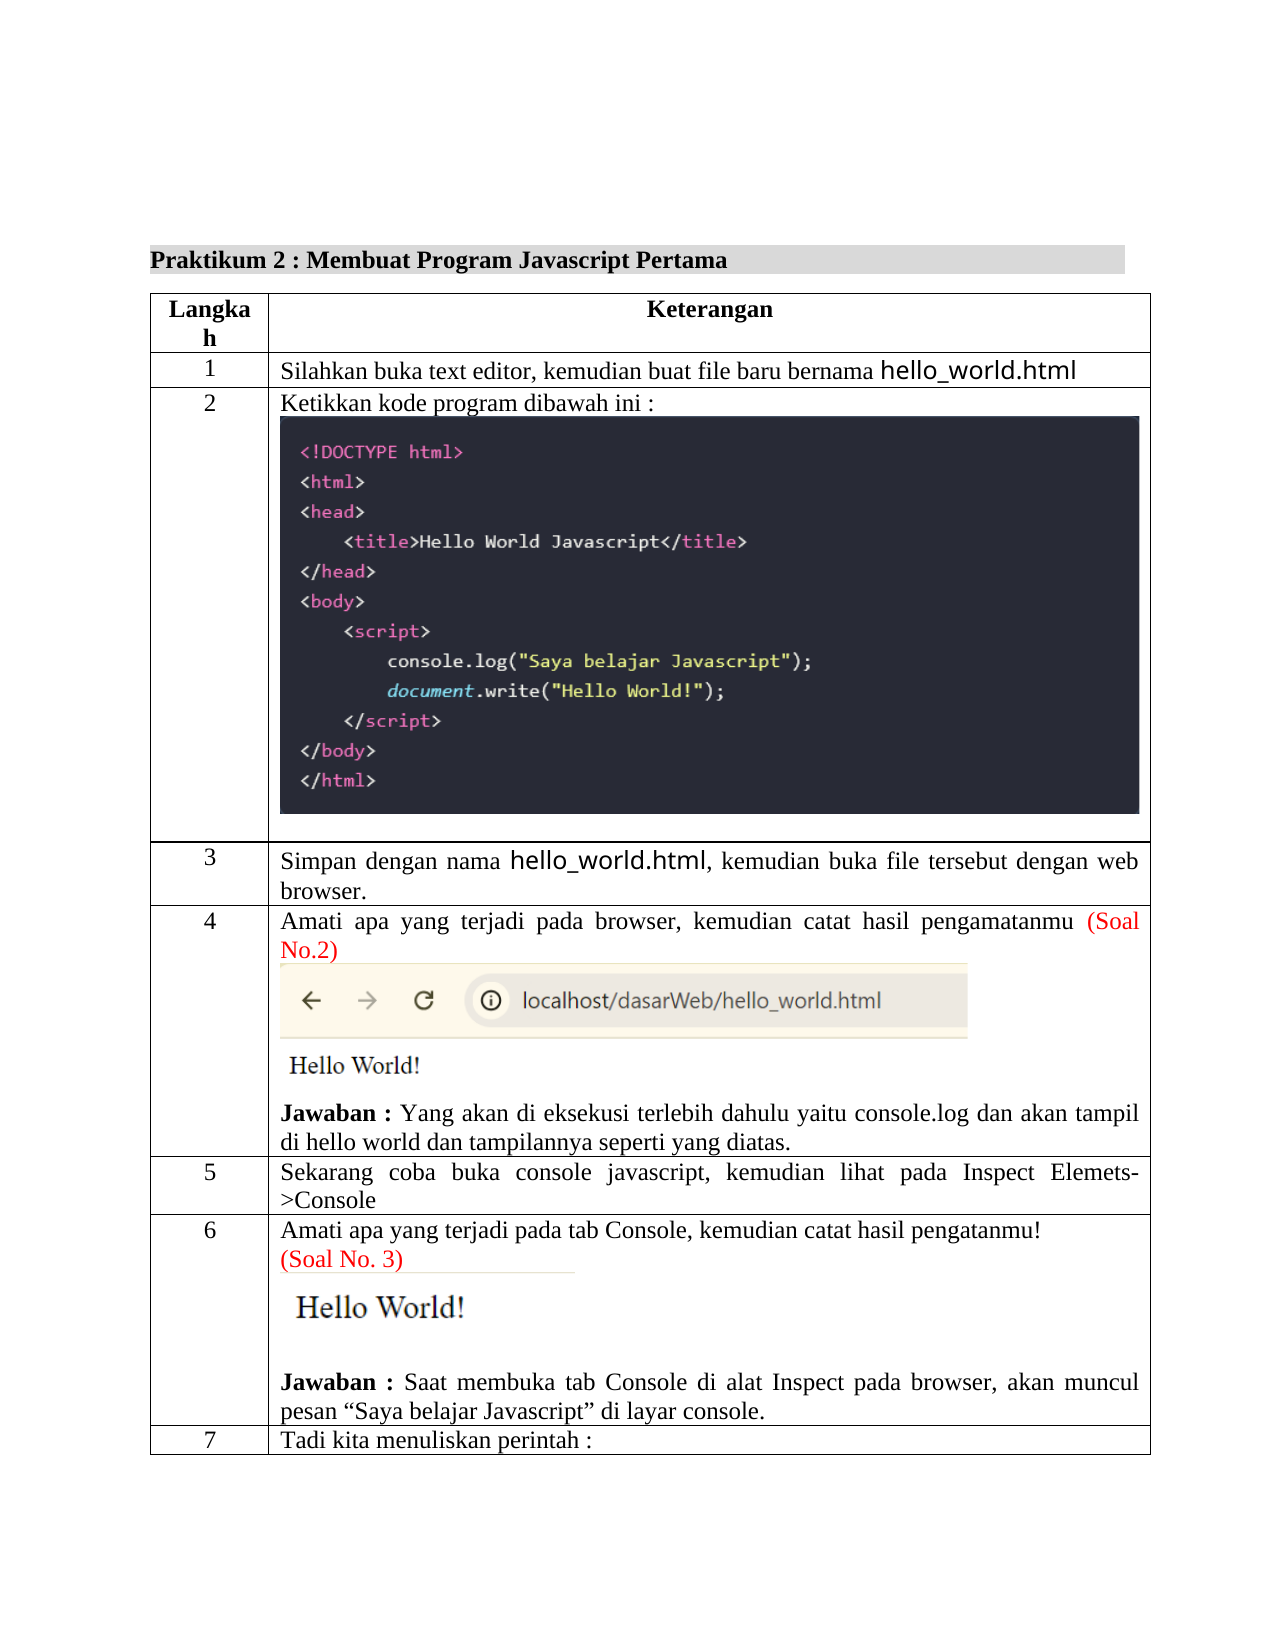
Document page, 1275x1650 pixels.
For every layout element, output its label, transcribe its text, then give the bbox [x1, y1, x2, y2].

text Praktikum 2 : Membuat Program Javascript Pertama [728, 245, 1125, 274]
picture [280, 416, 1140, 814]
table_cell Silahkan buka text editor, kemudian buat file baru bernama hello_world.html [269, 353, 1150, 387]
table_cell 6 [151, 1215, 268, 1424]
table_cell 5 [151, 1157, 268, 1214]
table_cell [269, 1426, 1150, 1454]
table_cell 2 [151, 388, 268, 841]
picture [280, 963, 968, 1099]
table_header Keterangan [269, 294, 1150, 352]
table_cell 1 [151, 353, 268, 387]
table_cell 3 [151, 843, 268, 905]
picture [280, 1272, 575, 1367]
table_cell Sekarang coba buka console javascript, kemudian lihat pada Inspect Elemets->Console [269, 1157, 1150, 1214]
table_cell Ketikkan kode program dibawah ini : [269, 388, 1150, 841]
table_cell 4 [151, 906, 268, 1156]
table_header Langkah [151, 294, 268, 352]
table_cell Simpan dengan nama hello_world.html, kemudian buka file tersebut dengan web browser. [269, 843, 1150, 905]
table_cell Amati apa yang terjadi pada browser, kemudian catat hasil pengamatanmu (Soal No.2) Jawaban : Yang akan di eksekusi terlebih dahulu yaitu console.log dan akan tampil di hello world dan tampilannya seperti yang diatas. [269, 906, 1150, 1156]
table_cell Amati apa yang terjadi pada tab Console, kemudian catat hasil pengatanmu! (Soal No. 3) Jawaban : Saat membuka tab Console di alat Inspect pada browser, akan muncul pesan “Saya belajar Javascript” di layar console. [269, 1215, 1150, 1424]
table_cell 7 [151, 1426, 268, 1454]
